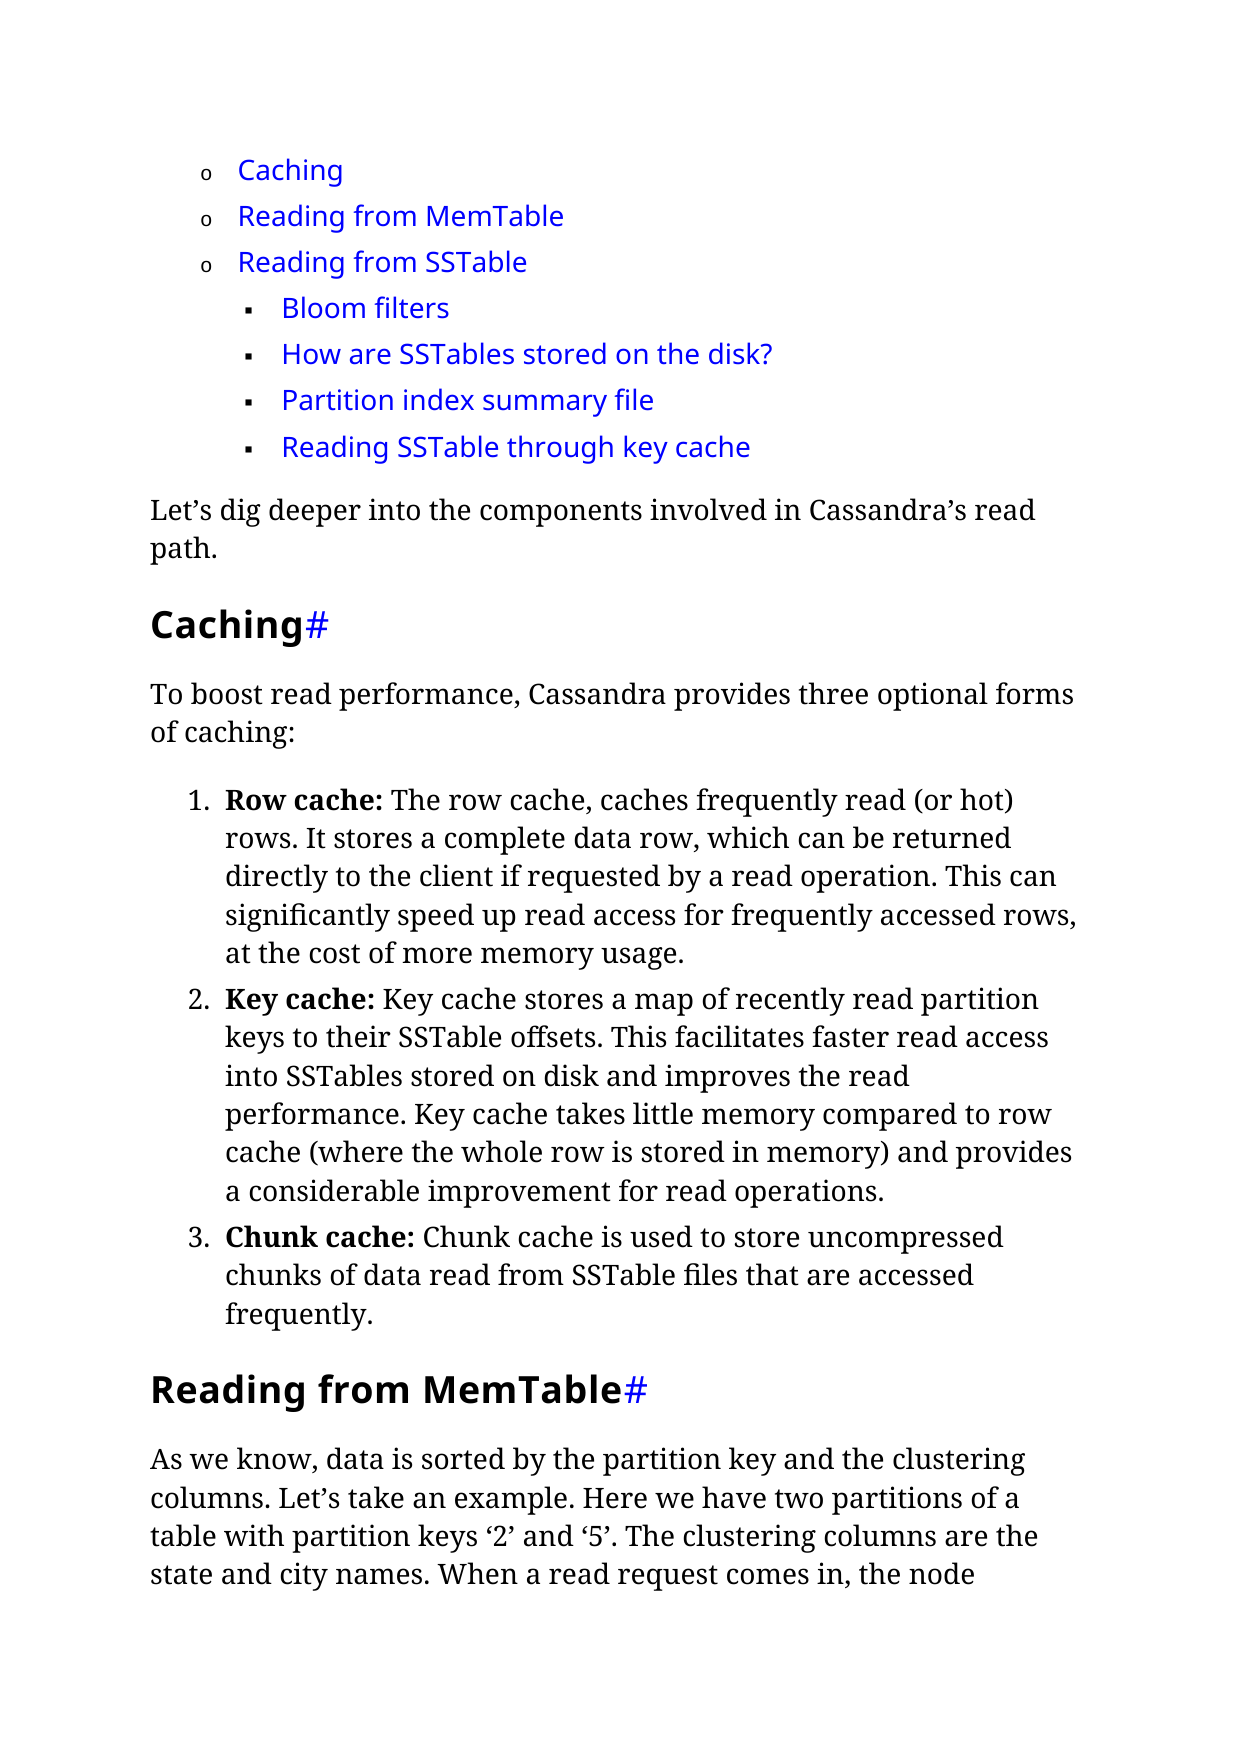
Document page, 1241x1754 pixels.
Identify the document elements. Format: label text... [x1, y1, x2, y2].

list Bloom filters [244, 288, 1090, 327]
text To boost read performance, Cassandra provides three optional forms of caching: [150, 674, 1090, 751]
list Caching [200, 150, 1090, 188]
list Key cache: Key cache stores a map of recently read partition keys to their SSTable offsets. This facilitates faster read access into SSTables stored on disk and improves the read performance. Key cache takes little memory compared to row cache (where the whole row is stored in memory) and provides a considerable improvement for read operations. [187, 979, 1090, 1209]
list How are SSTables stored on the disk? [244, 334, 1090, 373]
list Reading SSTable through key cache [244, 427, 1090, 465]
text Let’s dig deeper into the components involved in Cassandra’s read path. [150, 490, 1090, 567]
subtitle Reading from MemTable# [150, 1363, 1090, 1414]
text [150, 1439, 1090, 1593]
list Reading from SSTable [200, 242, 1090, 281]
list Row cache: The row cache, caches frequently read (or hot) rows. It stores a complete data row, which can be returned directly to the client if requested by a read operation. This can significantly speed up read access for frequently accessed rows, at the cost of more memory usage. [187, 780, 1090, 972]
subtitle Caching# [150, 598, 1090, 649]
list Reading from MemTable [200, 196, 1090, 234]
list Partition index summary file [244, 381, 1090, 419]
list Chunk cache: Chunk cache is used to store uncompressed chunks of data read from SSTable files that are accessed frequently. [187, 1217, 1090, 1332]
